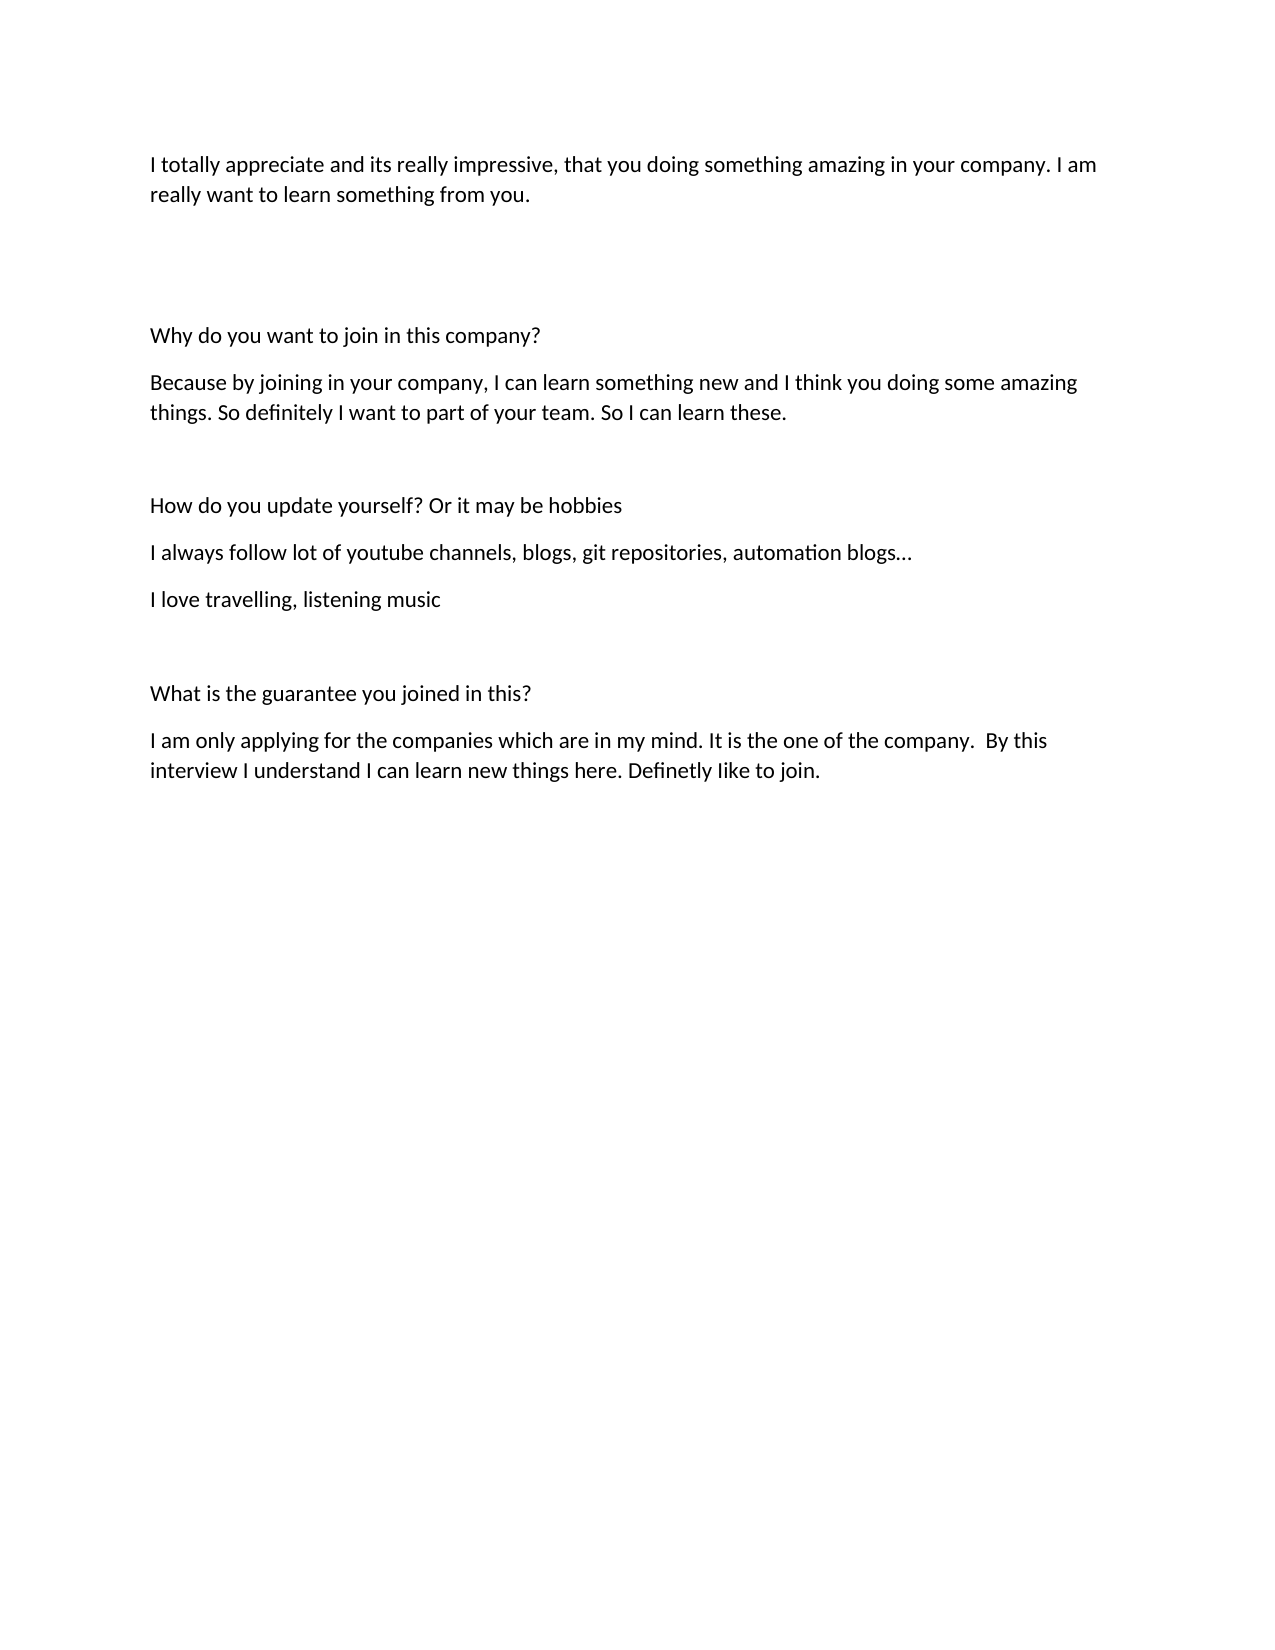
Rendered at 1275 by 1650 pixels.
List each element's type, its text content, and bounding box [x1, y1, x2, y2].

text What is the guarantee you joined in this? [150, 679, 1125, 707]
text I am only applying for the companies which are in my mind. It is the one of the company. By this interview I understand I can learn new things here. Definetly Iike to join. [150, 726, 1125, 784]
text I totally appreciate and its really impressive, that you doing something amazing in your company. I am really want to learn something from you. [150, 150, 1125, 208]
text Because by joining in your company, I can learn something new and I think you doing some amazing things. So definitely I want to part of your team. So I can learn these. [150, 368, 1125, 426]
text I always follow lot of youtube channels, blogs, git repositories, automation blogs… [150, 538, 1125, 567]
text I love travelling, listening music [150, 585, 1125, 613]
text How do you update yourself? Or it may be hobbies [150, 492, 1125, 520]
text Why do you want to join in this company? [150, 321, 1125, 349]
